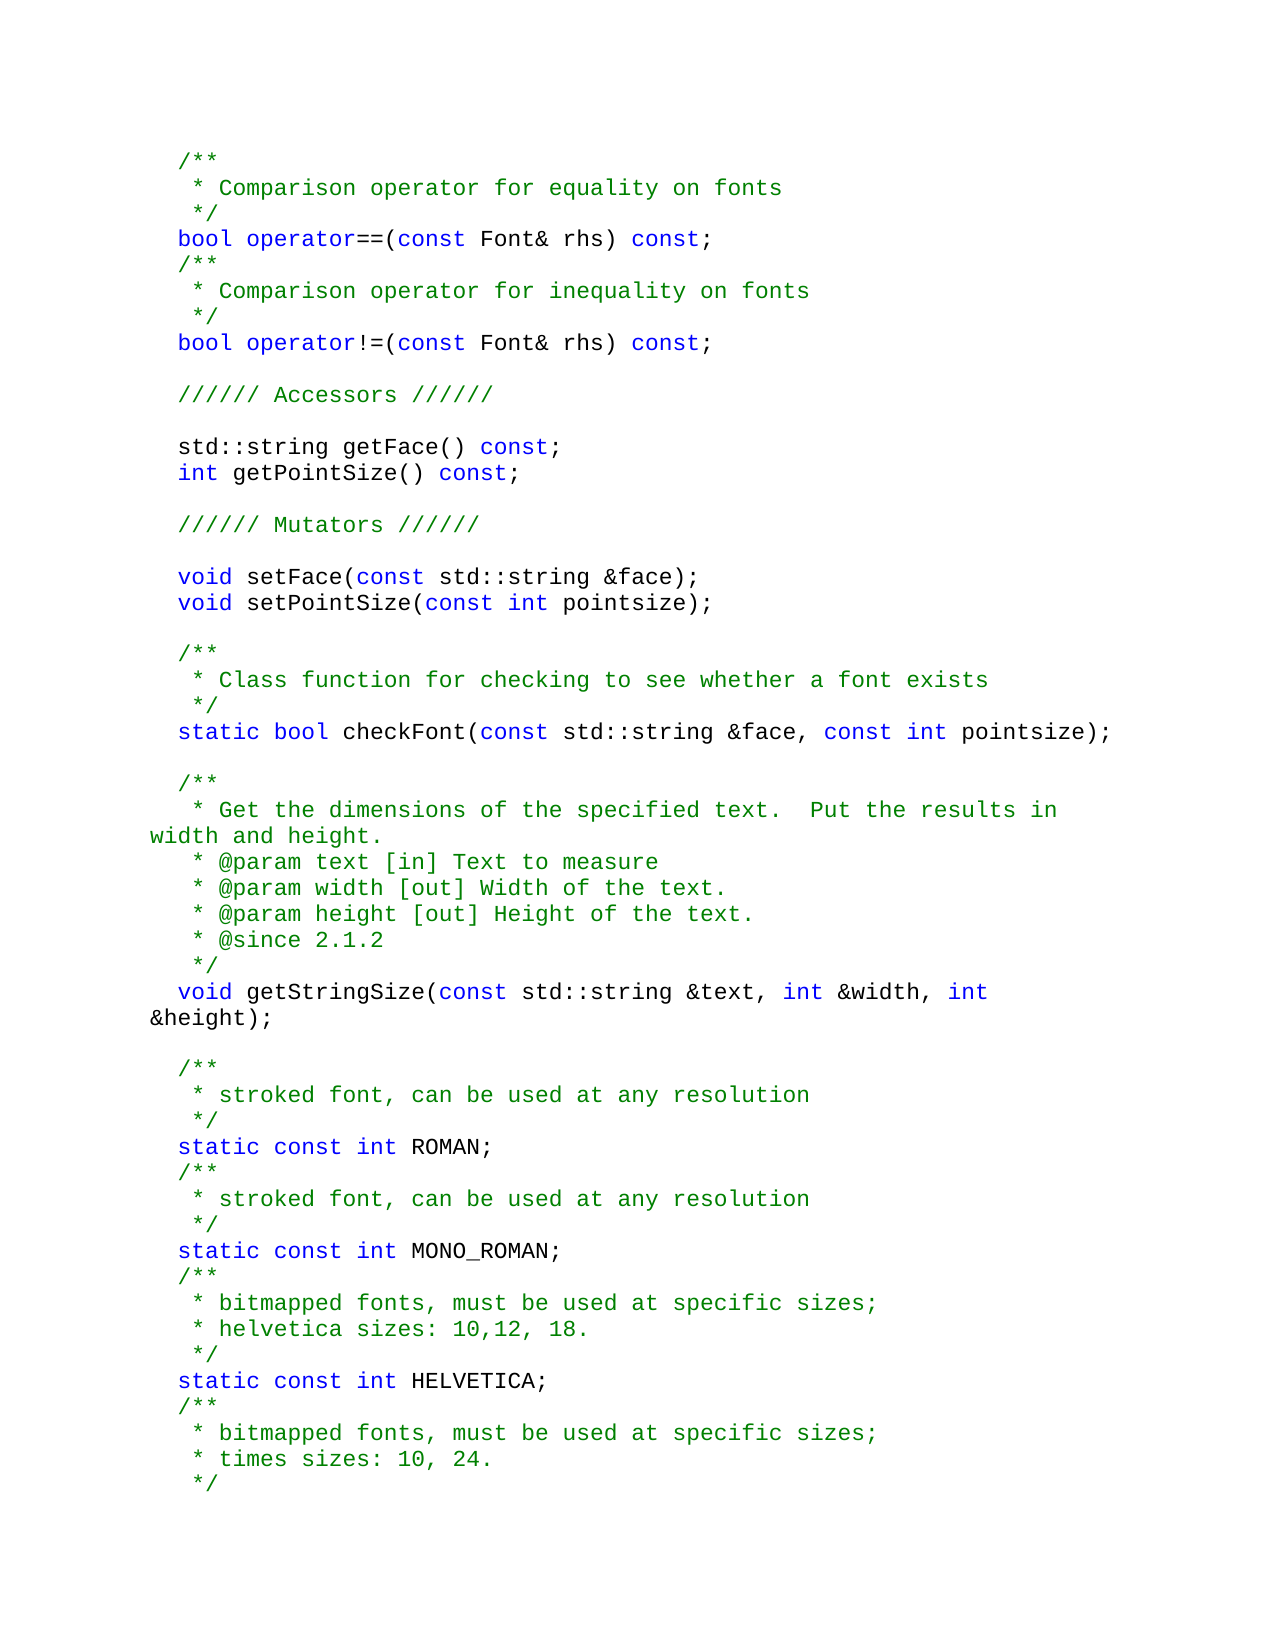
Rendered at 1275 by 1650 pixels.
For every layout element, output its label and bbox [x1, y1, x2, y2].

text [150, 150, 1125, 1499]
